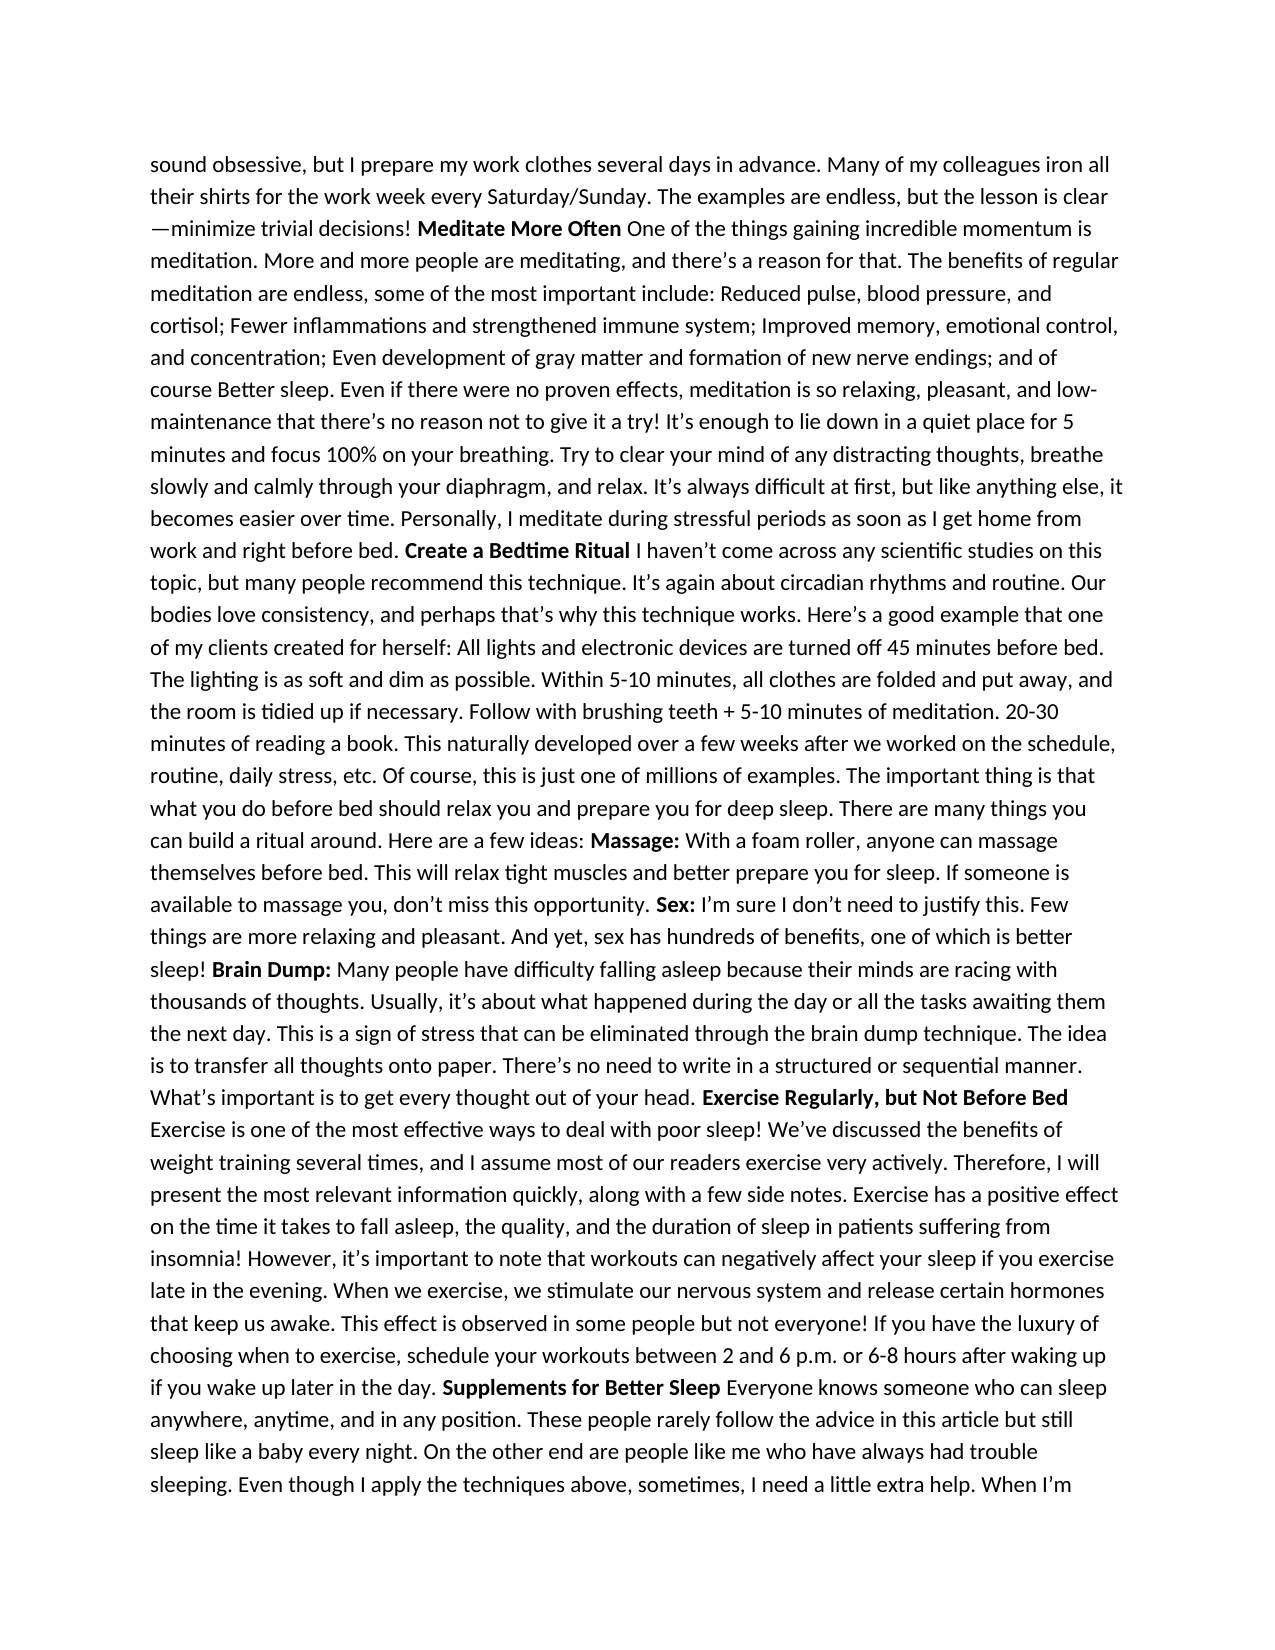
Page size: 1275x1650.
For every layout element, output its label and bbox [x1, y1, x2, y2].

text [150, 150, 1125, 1498]
